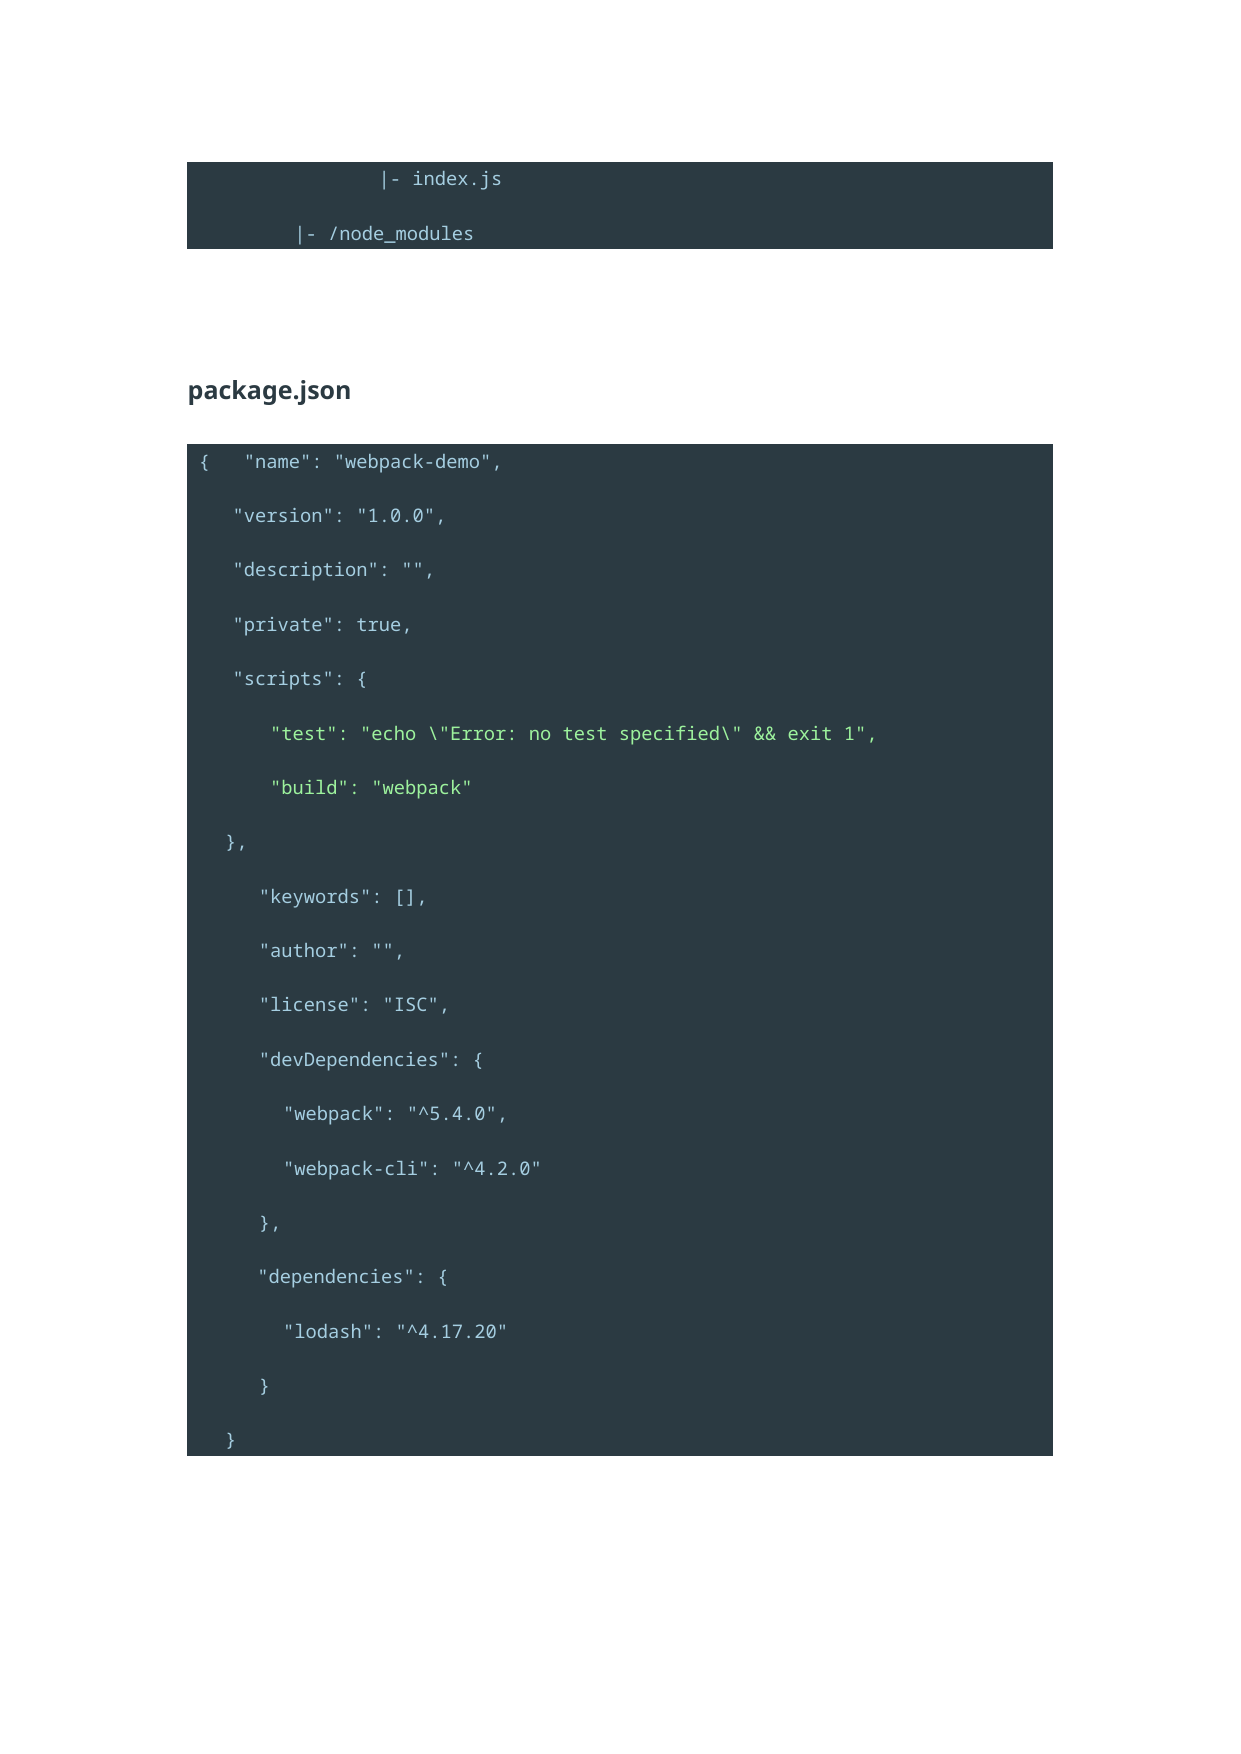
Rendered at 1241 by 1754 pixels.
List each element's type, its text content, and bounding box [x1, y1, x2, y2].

text |- /node_modules [187, 216, 1053, 249]
text "private": true, [187, 608, 1053, 640]
text package.json [187, 358, 1053, 423]
text "devDependencies": { [187, 1043, 1053, 1075]
text "description": "", [187, 553, 1053, 586]
text }, [187, 1206, 1053, 1238]
text "keywords": [], [187, 879, 1053, 912]
text "license": "ISC", [187, 988, 1053, 1021]
text "dependencies": { [187, 1260, 1053, 1293]
text } [187, 1423, 1053, 1456]
text "test": "echo \"Error: no test specified\" && exit 1", [187, 716, 1053, 749]
text "build": "webpack" [187, 771, 1053, 803]
text "webpack-cli": "^4.2.0" [187, 1151, 1053, 1184]
text }, [187, 825, 1053, 858]
text "webpack": "^5.4.0", [187, 1097, 1053, 1129]
text } [187, 1369, 1053, 1401]
text "author": "", [187, 934, 1053, 966]
text "lodash": "^4.17.20" [187, 1314, 1053, 1347]
text { "name": "webpack-demo", [187, 444, 1053, 477]
text |- index.js [187, 162, 1053, 194]
text "version": "1.0.0", [187, 499, 1053, 531]
text "scripts": { [187, 662, 1053, 694]
